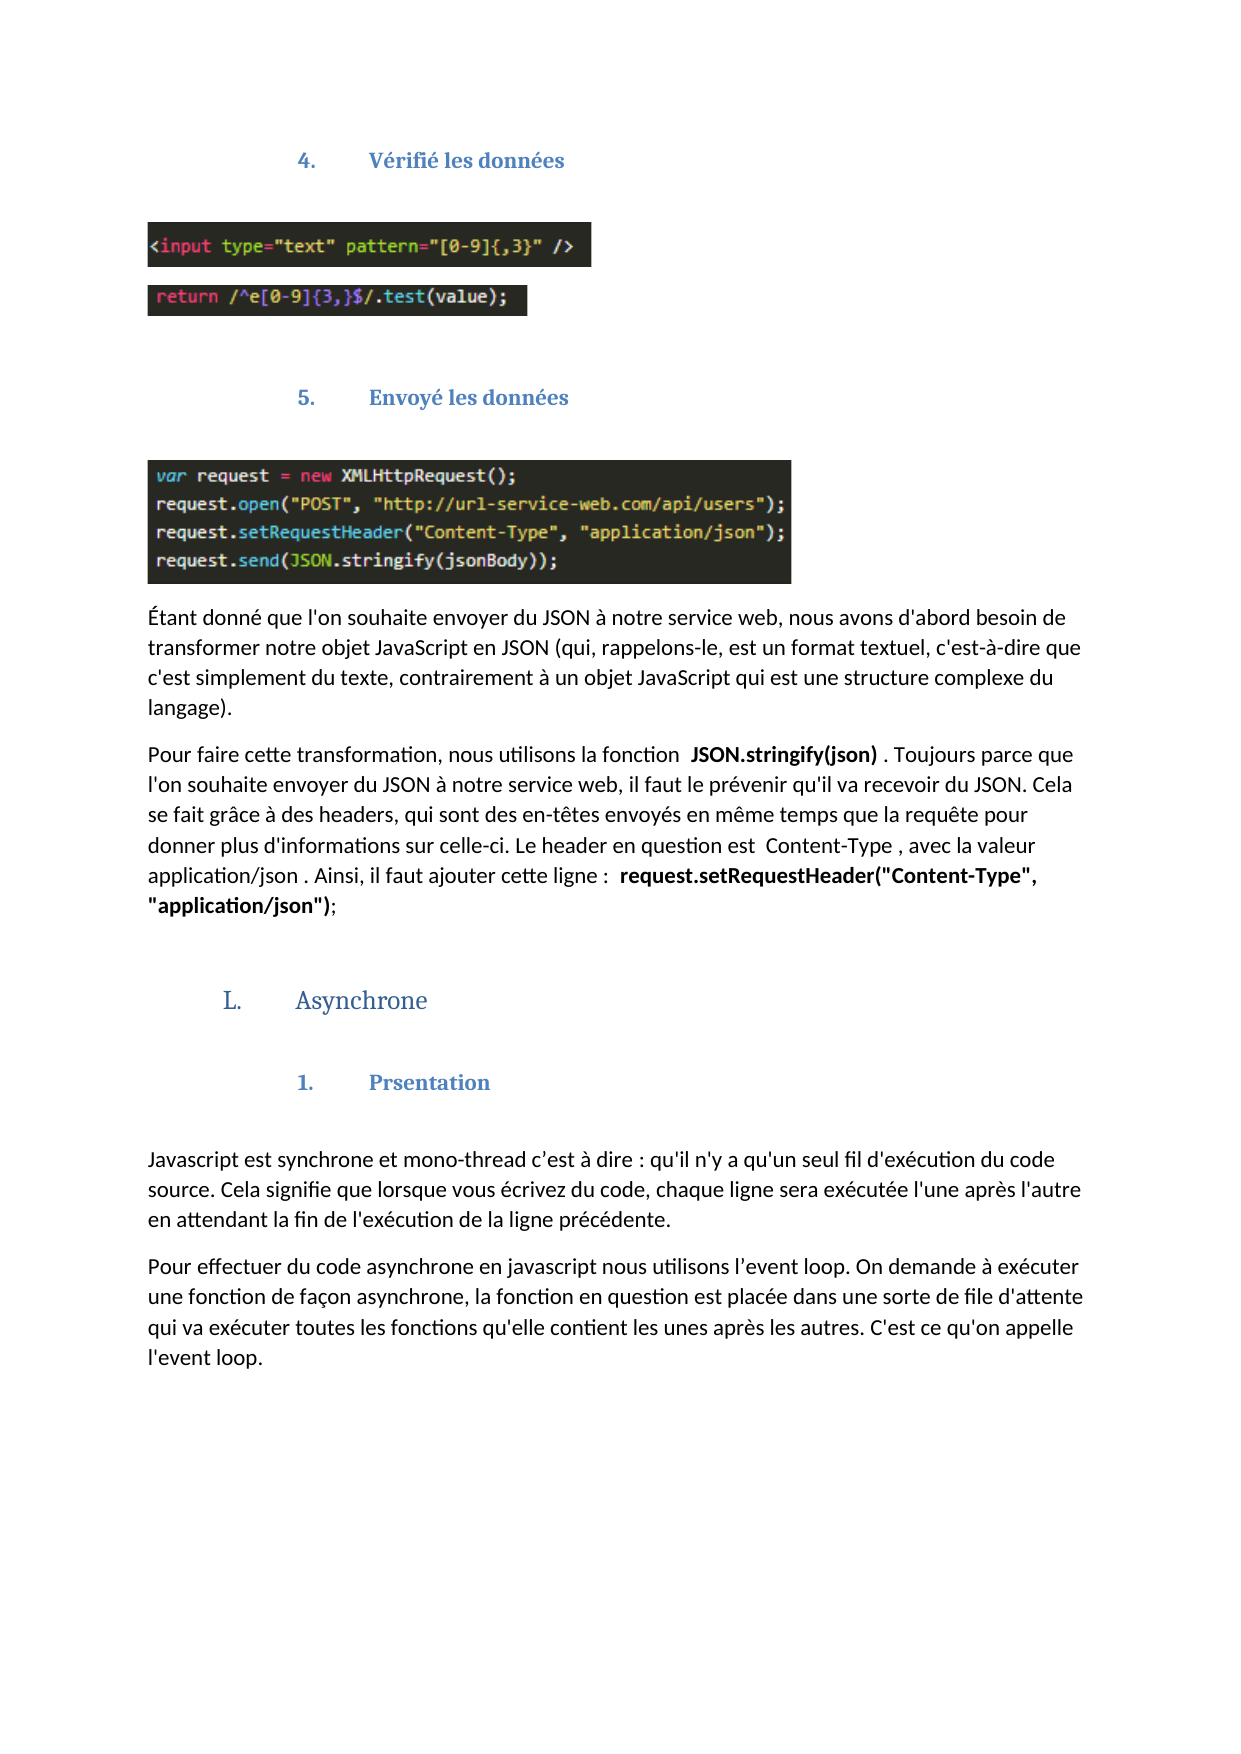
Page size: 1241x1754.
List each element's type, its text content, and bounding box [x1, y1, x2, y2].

text Pour faire cette transformation, nous utilisons la fonction JSON.stringify(json) . Toujours parce que l'on souhaite envoyer du JSON à notre service web, il faut le prévenir qu'il va recevoir du JSON. Cela se fait grâce à des headers, qui sont des en-têtes envoyés en même temps que la requête pour donner plus d'informations sur celle-ci. Le header en question est Content-Type , avec la valeur application/json . Ainsi, il faut ajouter cette ligne : request.setRequestHeader("Content-Type", "application/json"); [148, 740, 1093, 919]
text Javascript est synchrone et mono-thread c’est à dire : qu'il n'y a qu'un seul fil d'exécution du code source. Cela signifie que lorsque vous écrivez du code, chaque ligne sera exécutée l'une après l'autre en attendant la fin de l'exécution de la ligne précédente. [148, 1145, 1093, 1233]
subtitle Vérifié les données [298, 148, 1093, 174]
picture [147, 460, 792, 584]
subtitle Envoyé les données [298, 385, 1093, 411]
picture [147, 222, 592, 267]
subtitle Prsentation [298, 1069, 1093, 1096]
text Étant donné que l'on souhaite envoyer du JSON à notre service web, nous avons d'abord besoin de transformer notre objet JavaScript en JSON (qui, rappelons-le, est un format textuel, c'est-à-dire que c'est simplement du texte, contrairement à un objet JavaScript qui est une structure complexe du langage). [148, 603, 1093, 721]
picture [147, 285, 528, 316]
subtitle Asynchrone [223, 985, 1093, 1016]
text Pour effectuer du code asynchrone en javascript nous utilisons l’event loop. On demande à exécuter une fonction de façon asynchrone, la fonction en question est placée dans une sorte de file d'attente qui va exécuter toutes les fonctions qu'elle contient les unes après les autres. C'est ce qu'on appelle l'event loop. [148, 1252, 1093, 1371]
